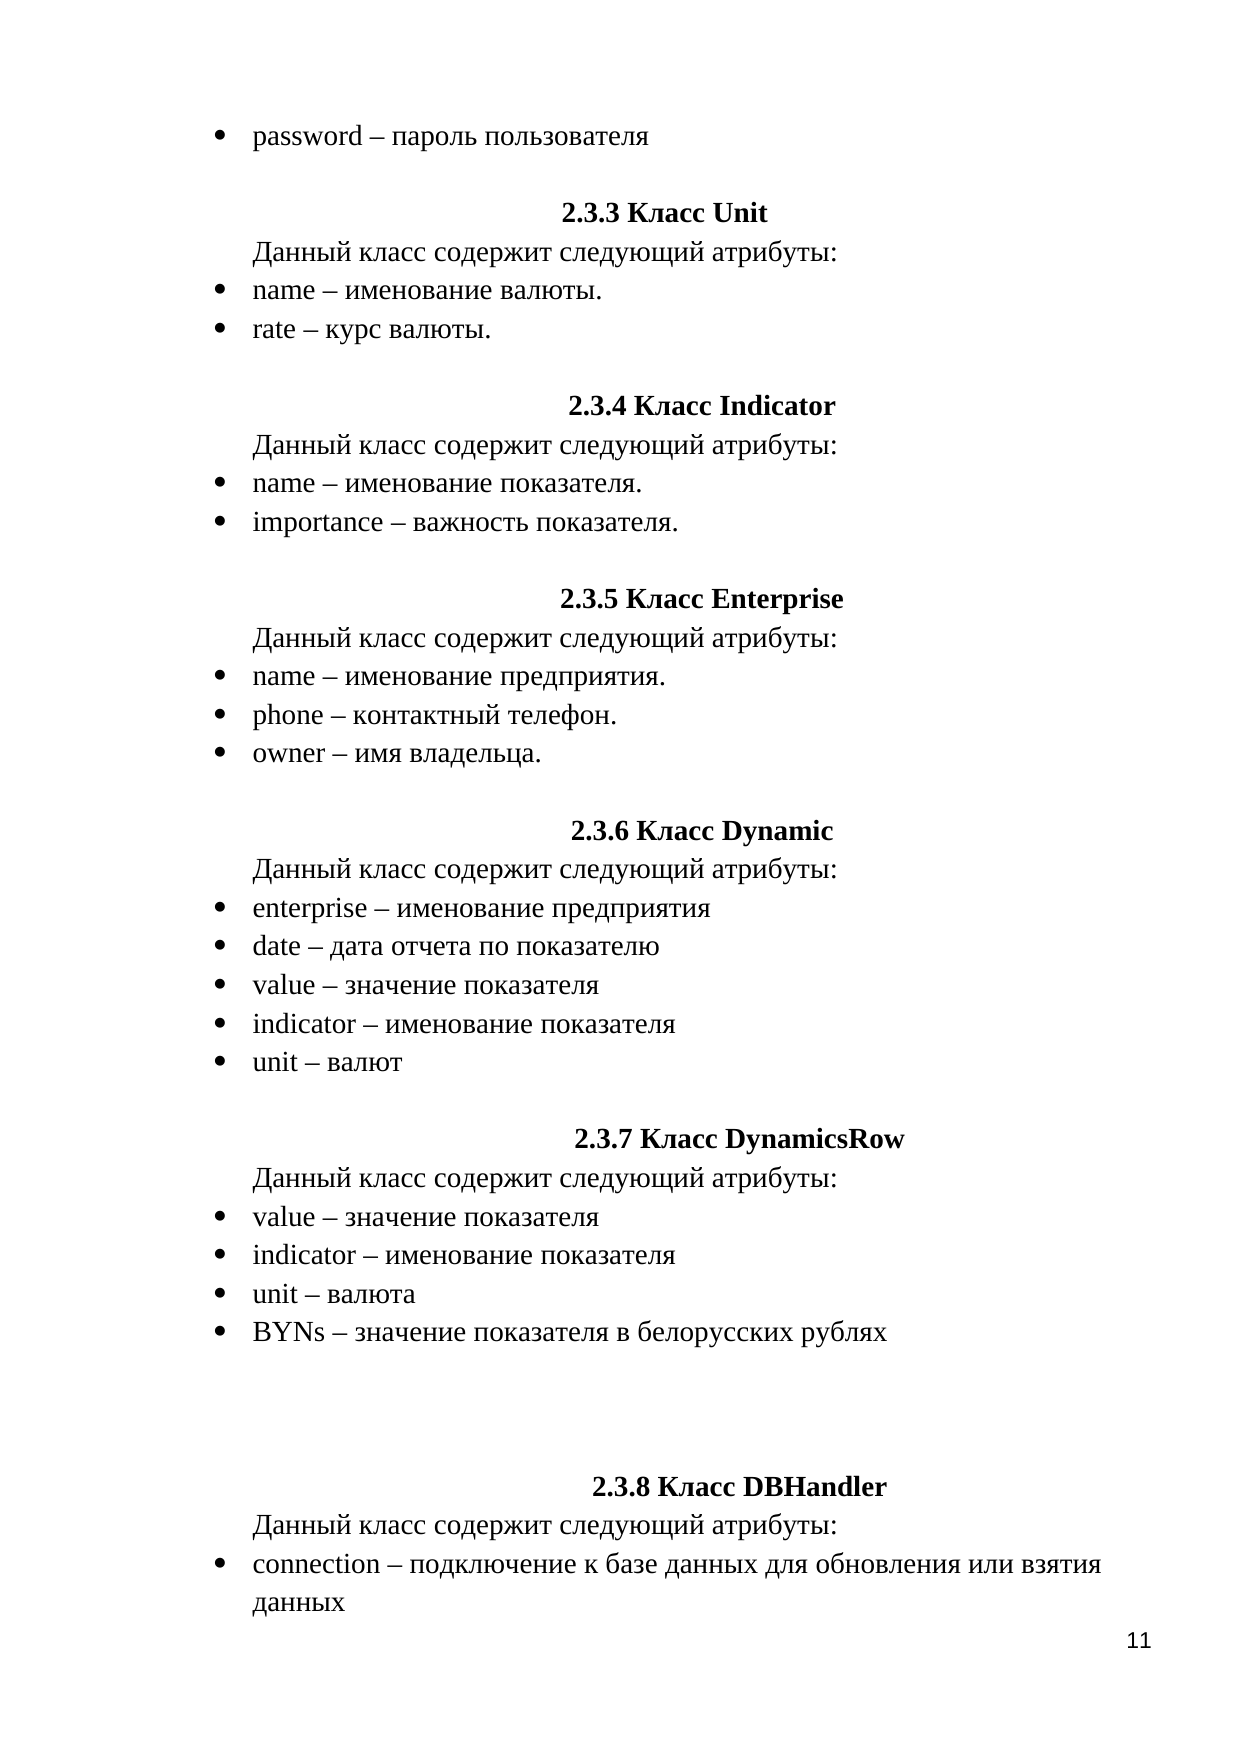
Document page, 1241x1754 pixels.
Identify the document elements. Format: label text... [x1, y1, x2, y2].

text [177, 234, 1152, 267]
list connection – подключение к базе данных для обновления или взятия данных [215, 1546, 1152, 1618]
list indicator – именование показателя [215, 1006, 1152, 1039]
list rate – курс валюты. [215, 311, 1152, 345]
list date – дата отчета по показателю [215, 928, 1152, 962]
text Данный класс содержит следующий атрибуты: [177, 1160, 1152, 1194]
list name – именование валюты. [215, 272, 1152, 306]
text Данный класс содержит следующий атрибуты: [177, 427, 1152, 460]
list owner – имя владельца. [215, 736, 1152, 769]
text 2.3.3 Класс Unit [177, 195, 1152, 229]
text Данный класс содержит следующий атрибуты: [177, 1507, 1152, 1541]
list 2.3.8 Класс DBHandler [252, 1469, 1152, 1502]
list name – именование предприятия. [215, 658, 1152, 692]
list name – именование показателя. [215, 465, 1152, 499]
text 2.3.4 Класс Indicator [177, 388, 1152, 422]
text Данный класс содержит следующий атрибуты: [177, 851, 1152, 885]
text Данный класс содержит следующий атрибуты: [177, 620, 1152, 653]
list unit – валют [215, 1044, 1152, 1078]
list value – значение показателя [215, 1199, 1152, 1232]
list password – пароль пользователя [215, 118, 1152, 152]
list BYNs – значение показателя в белорусских рублях [215, 1314, 1152, 1348]
list phone – контактный телефон. [215, 697, 1152, 731]
text 2.3.6 Класс Dynamic [177, 813, 1152, 846]
list value – значение показателя [215, 967, 1152, 1001]
list enterprise – именование предприятия [215, 890, 1152, 923]
text 2.3.7 Класс DynamicsRow [177, 1122, 1152, 1155]
text 2.3.5 Класс Enterprise [177, 581, 1152, 615]
list importance – важность показателя. [215, 504, 1152, 538]
list indicator – именование показателя [215, 1237, 1152, 1271]
list unit – валюта [215, 1276, 1152, 1309]
